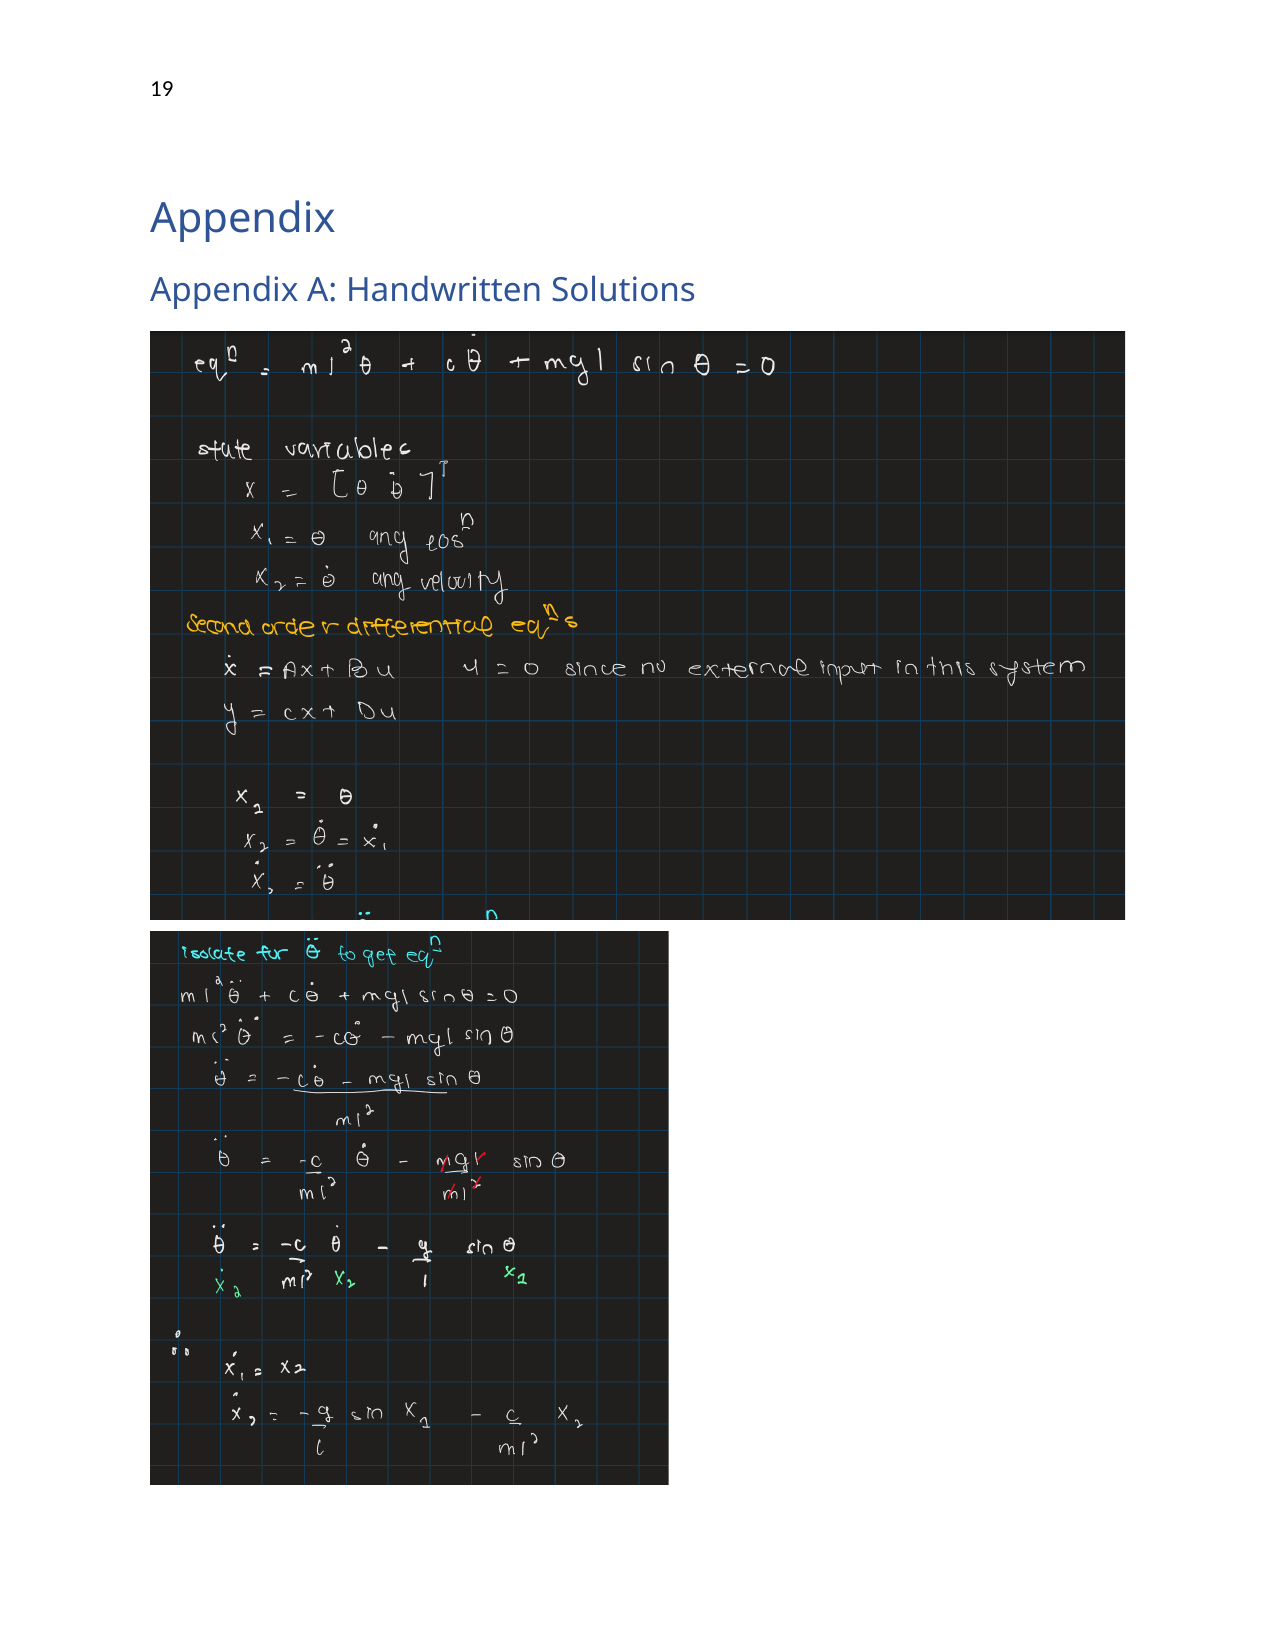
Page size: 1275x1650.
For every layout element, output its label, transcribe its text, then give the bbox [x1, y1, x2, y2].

subtitle Appendix [150, 187, 1125, 244]
picture [150, 931, 669, 1485]
subtitle Appendix A: Handwritten Solutions [150, 265, 1125, 311]
picture [150, 331, 1125, 920]
